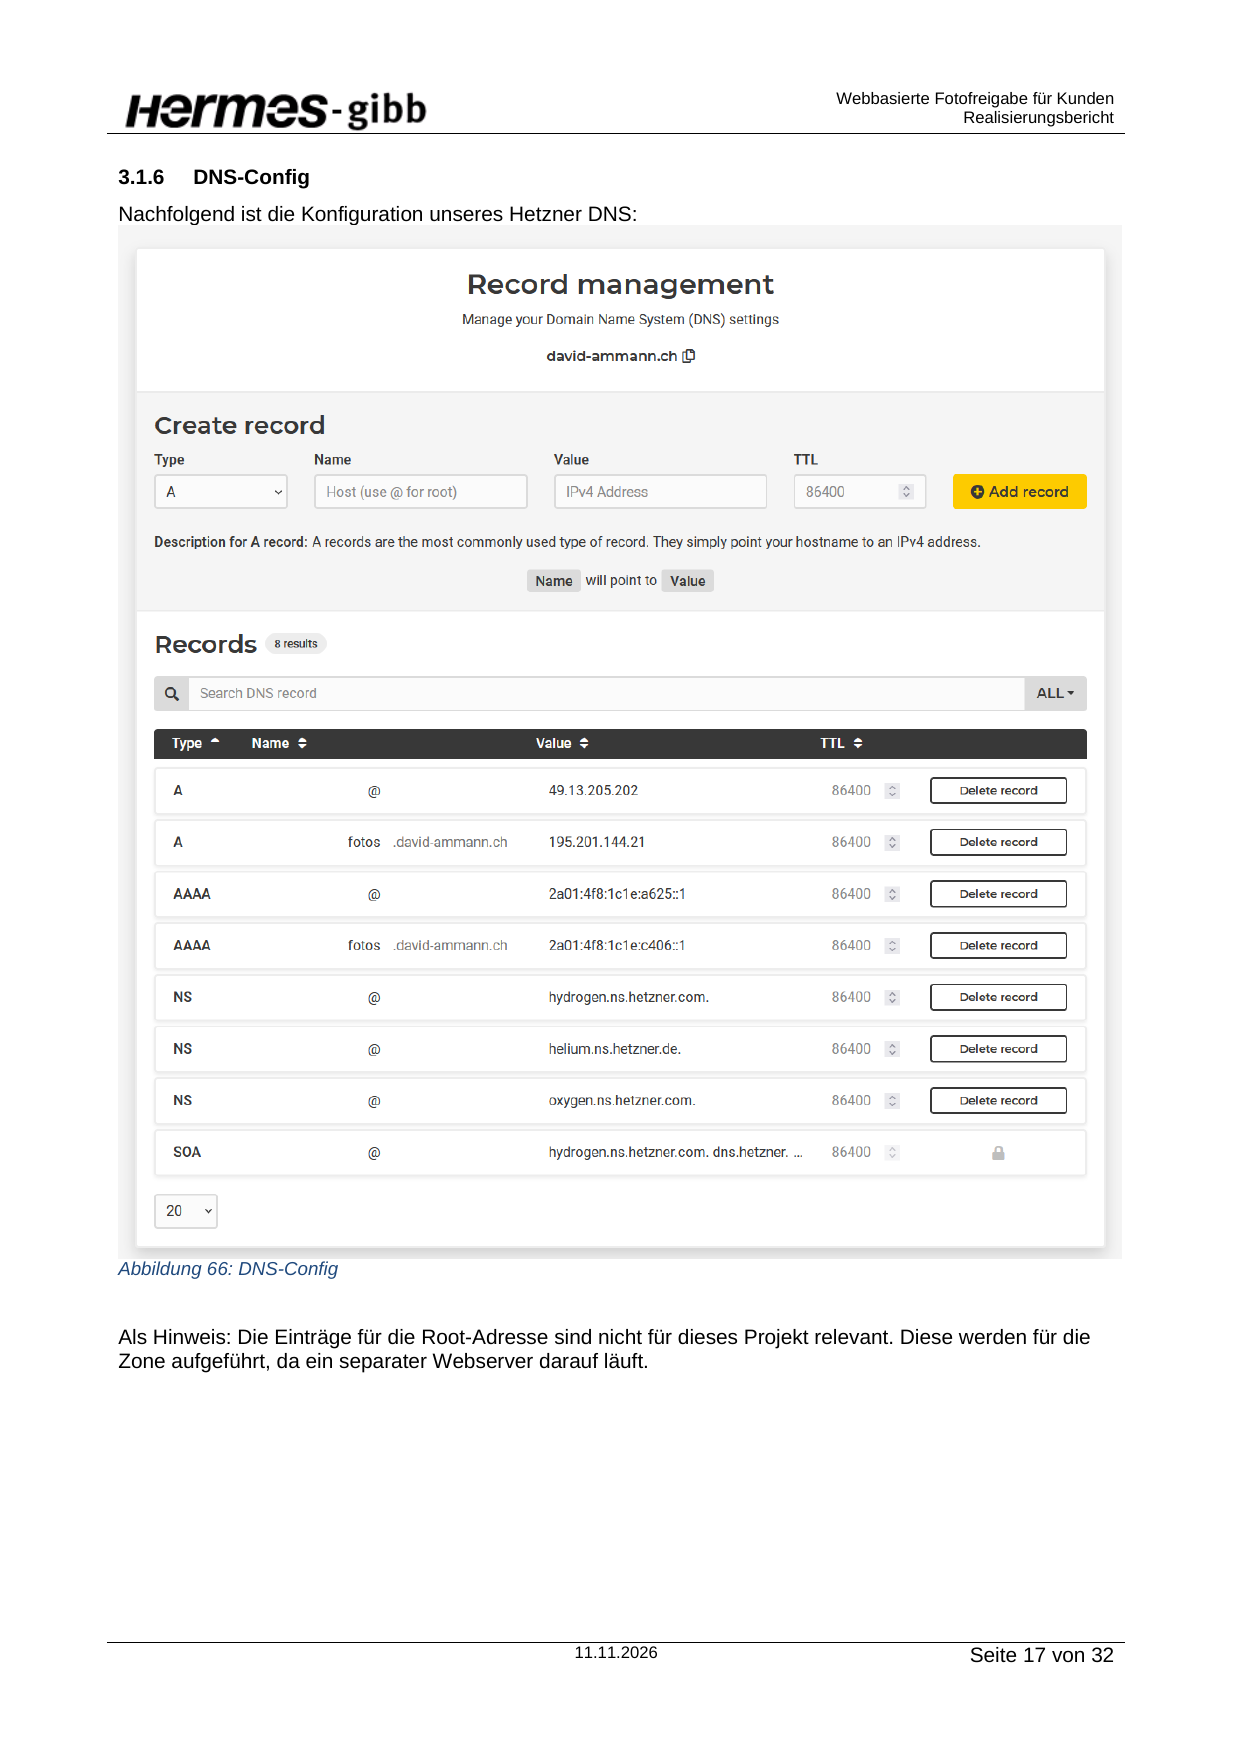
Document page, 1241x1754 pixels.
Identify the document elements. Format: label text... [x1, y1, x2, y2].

text Als Hinweis: Die Einträge für die Root-Adresse sind nicht für dieses Projekt relevant. Diese werden für die Zone aufgeführt, da ein separater Webserver darauf läuft. [118, 1324, 1122, 1372]
picture [118, 225, 1122, 1259]
subtitle DNS-Config [118, 165, 1122, 189]
text Abbildung 66: DNS-Config [118, 1259, 1122, 1280]
text Nachfolgend ist die Konfiguration unseres Hetzner DNS: [118, 202, 1122, 225]
